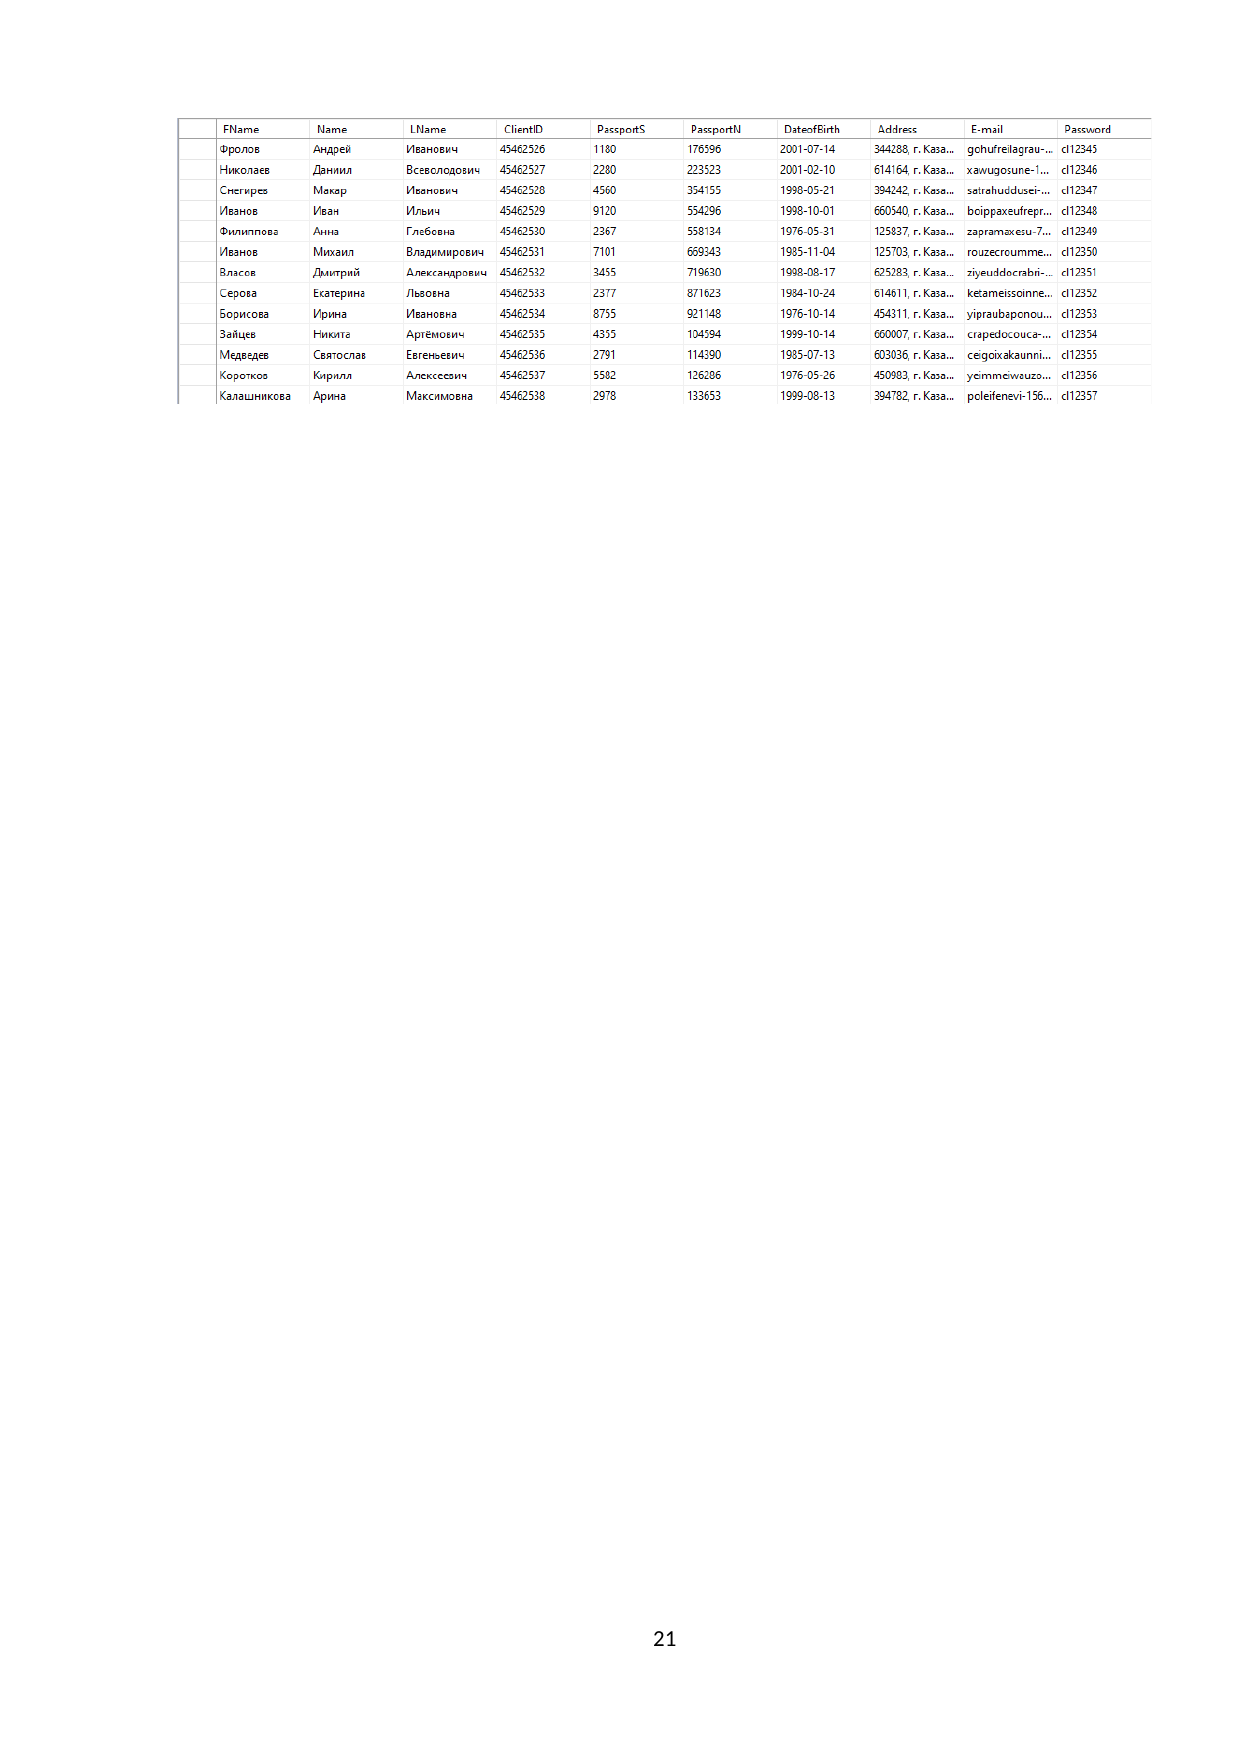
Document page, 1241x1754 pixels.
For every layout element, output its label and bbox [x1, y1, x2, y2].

picture [177, 118, 1152, 404]
